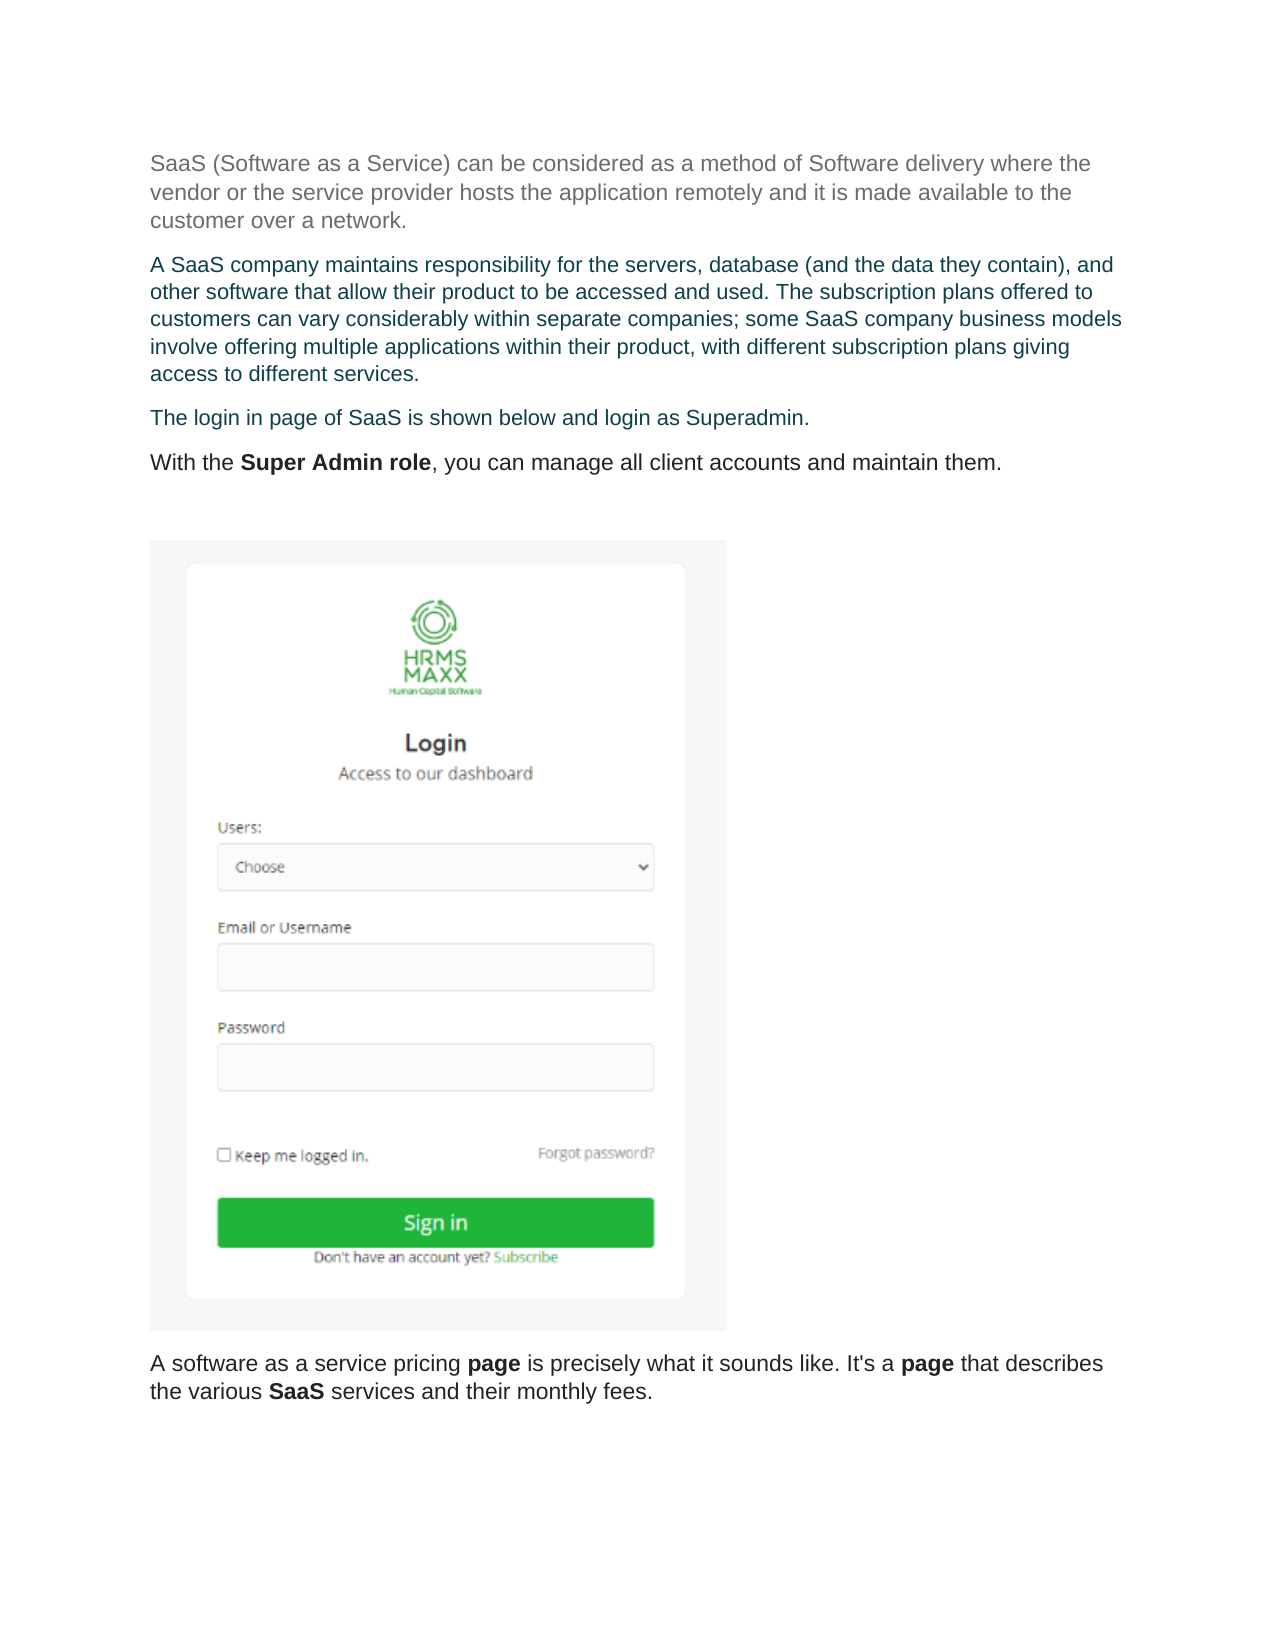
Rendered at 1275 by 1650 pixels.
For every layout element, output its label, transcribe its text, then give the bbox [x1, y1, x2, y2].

text With the Super Admin role, you can manage all client accounts and maintain them. [150, 448, 1125, 475]
text A software as a service pricing page is precisely what it sounds like. It's a page that describes the various SaaS services and their monthly fees. [150, 1350, 1125, 1405]
text SaaS (Software as a Service) can be considered as a method of Software delivery where the vendor or the service provider hosts the application remotely and it is made available to the customer over a network. [150, 150, 1125, 233]
text The login in page of SaaS is shown below and login as Superadmin. [150, 404, 1125, 430]
picture [150, 540, 727, 1331]
text A SaaS company maintains responsibility for the servers, database (and the data they contain), and other software that allow their product to be accessed and used. The subscription plans offered to customers can vary considerably within separate companies; some SaaS company business models involve offering multiple applications within their product, with different subscription plans giving access to different services. [150, 252, 1125, 386]
